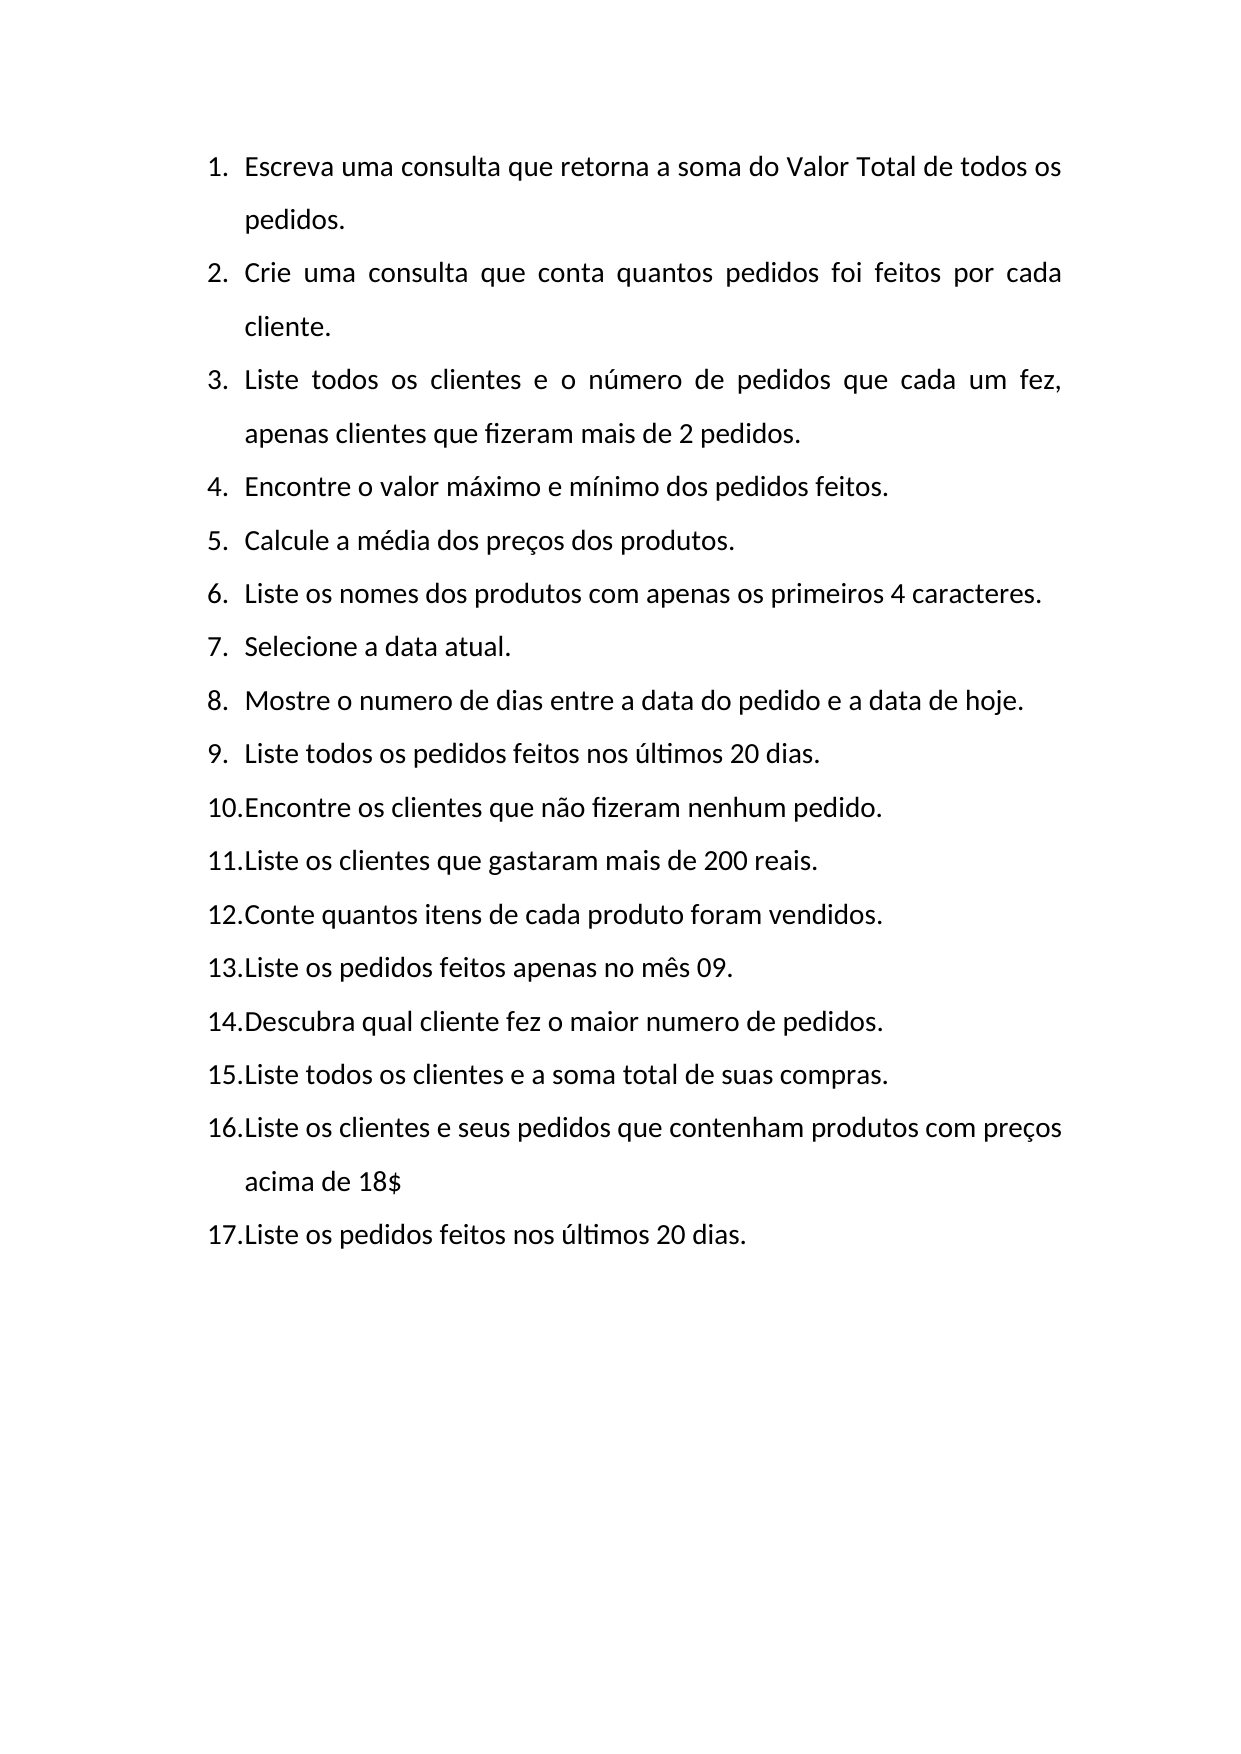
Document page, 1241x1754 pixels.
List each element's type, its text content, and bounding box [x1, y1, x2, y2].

list Escreva uma consulta que retorna a soma do Valor Total de todos os pedidos. [207, 148, 1063, 237]
list Liste os pedidos feitos apenas no mês 09. [207, 949, 1063, 985]
list Liste os clientes e seus pedidos que contenham produtos com preços acima de 18$ [207, 1109, 1063, 1198]
list Mostre o numero de dias entre a data do pedido e a data de hoje. [207, 682, 1063, 718]
list Descubra qual cliente fez o maior numero de pedidos. [207, 1003, 1063, 1038]
list Liste todos os clientes e a soma total de suas compras. [207, 1056, 1063, 1092]
list Liste os nomes dos produtos com apenas os primeiros 4 caracteres. [207, 575, 1063, 611]
list Crie uma consulta que conta quantos pedidos foi feitos por cada cliente. [207, 254, 1063, 343]
list Calcule a média dos preços dos produtos. [207, 522, 1063, 557]
list Liste os clientes que gastaram mais de 200 reais. [207, 842, 1063, 878]
list Liste todos os clientes e o número de pedidos que cada um fez, apenas clientes que fizeram mais de 2 pedidos. [207, 361, 1063, 450]
list Encontre o valor máximo e mínimo dos pedidos feitos. [207, 468, 1063, 504]
list Liste todos os pedidos feitos nos últimos 20 dias. [207, 735, 1063, 771]
list Liste os pedidos feitos nos últimos 20 dias. [207, 1216, 1063, 1252]
list Encontre os clientes que não fizeram nenhum pedido. [207, 789, 1063, 824]
list Selecione a data atual. [207, 628, 1063, 664]
list Conte quantos itens de cada produto foram vendidos. [207, 896, 1063, 931]
